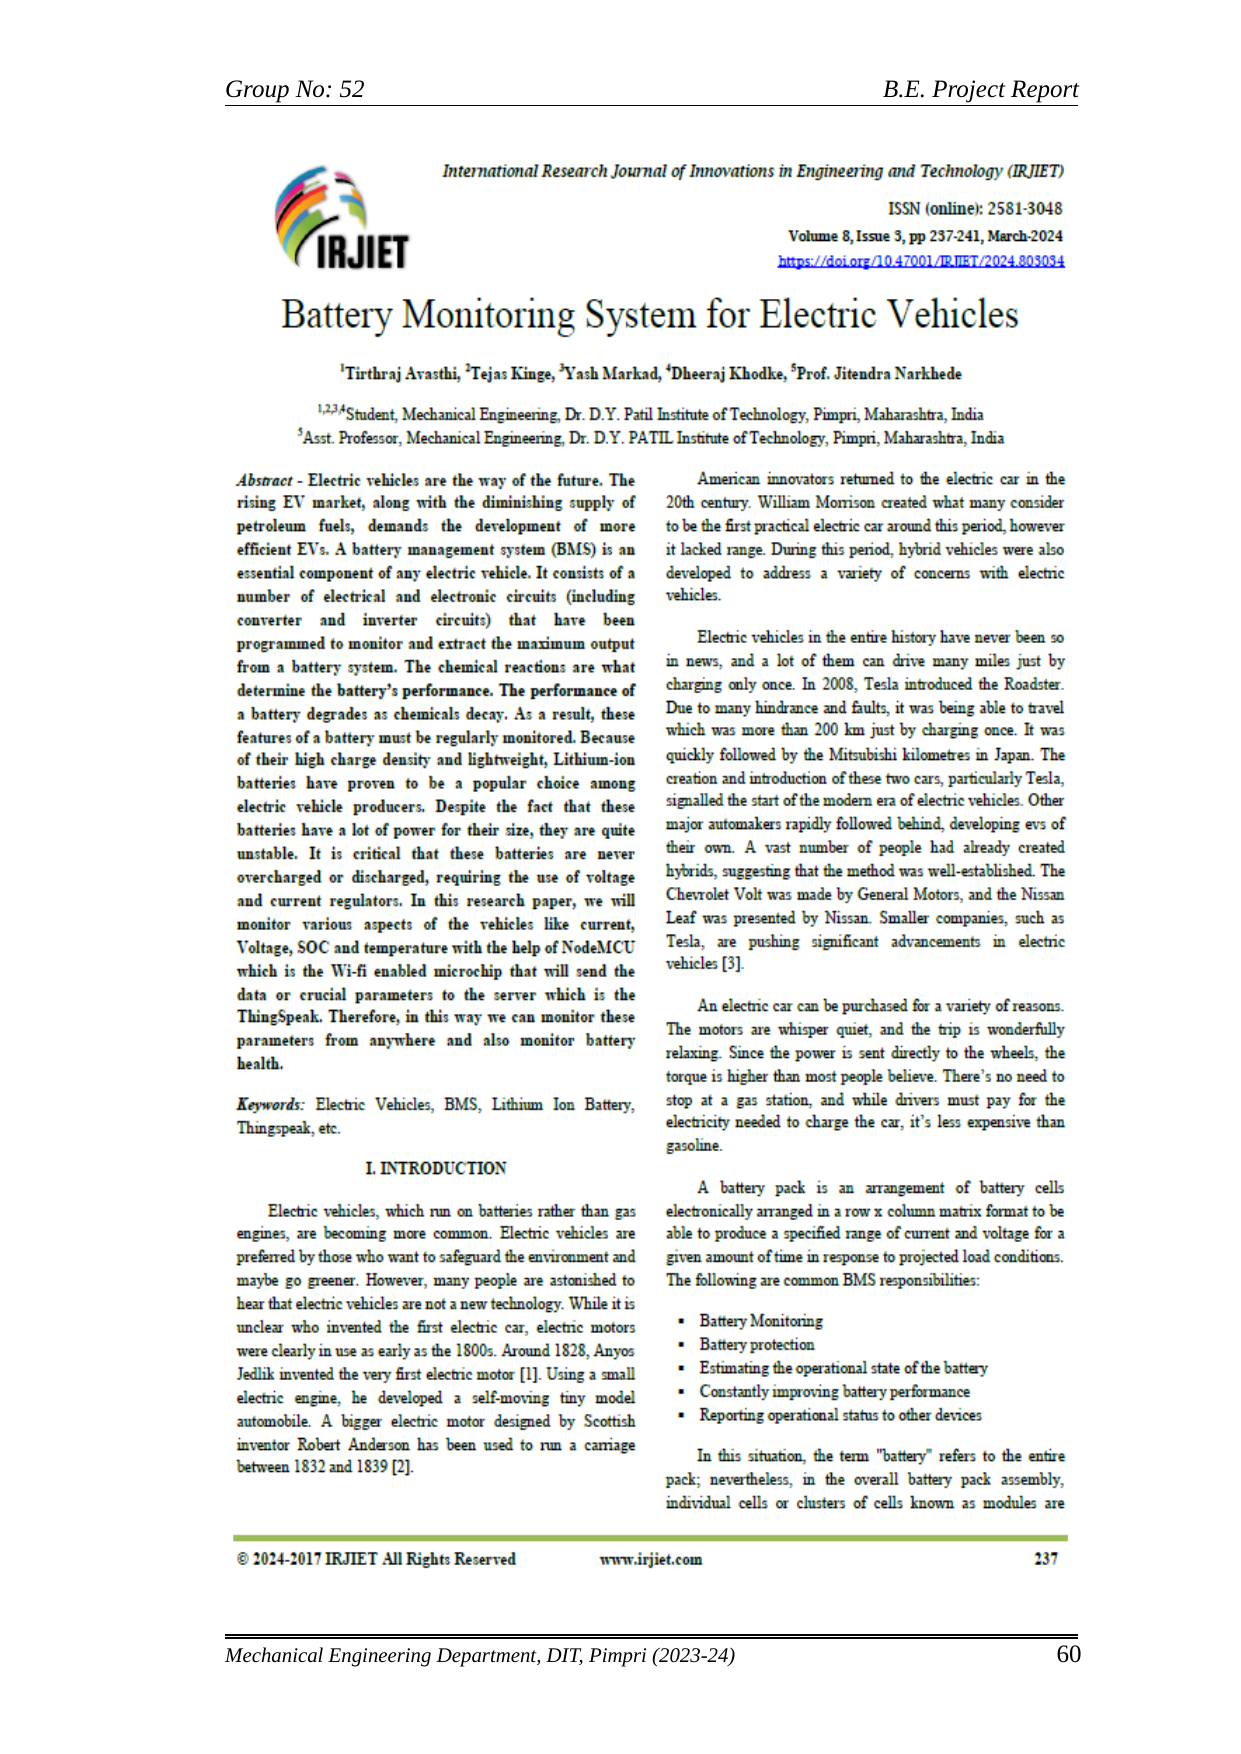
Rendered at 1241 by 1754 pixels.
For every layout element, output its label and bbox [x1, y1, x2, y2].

picture [225, 150, 1078, 1587]
